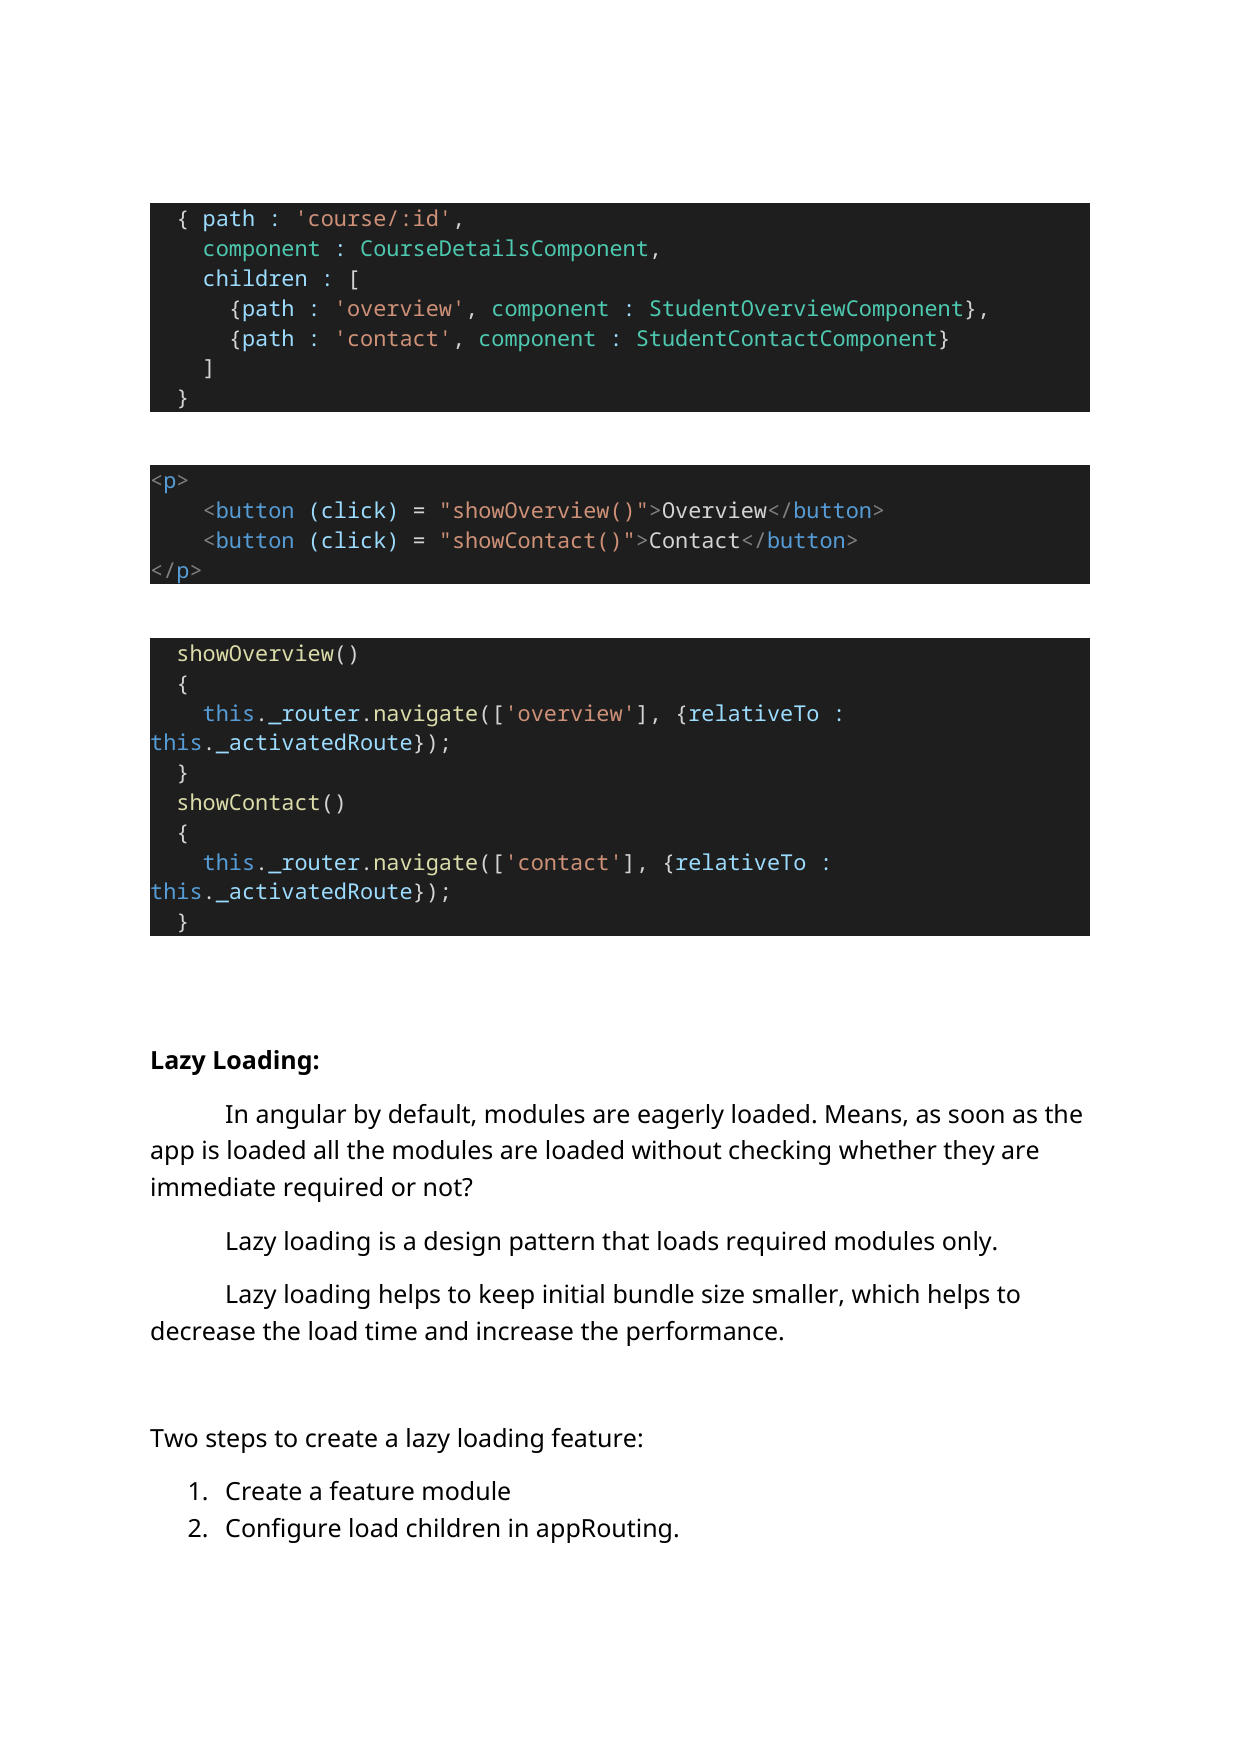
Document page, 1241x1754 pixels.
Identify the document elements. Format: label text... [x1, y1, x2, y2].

text { [150, 668, 1090, 698]
list Configure load children in appRouting. [187, 1511, 1090, 1544]
text { path : 'course/:id', [150, 203, 1090, 233]
text } [150, 757, 1090, 787]
text {path : 'contact', component : StudentContactComponent} [150, 323, 1090, 352]
text <button (click) = "showContact()">Contact</button> [150, 525, 1090, 555]
text Lazy Loading: [150, 1043, 1090, 1077]
text this._router.navigate(['overview'], {relativeTo : this._activatedRoute}); [150, 698, 1090, 757]
text } [150, 382, 1090, 412]
list Create a feature module [187, 1474, 1090, 1508]
text showContact() [150, 787, 1090, 817]
text </p> [150, 555, 1090, 584]
text ] [150, 352, 1090, 382]
text { [150, 817, 1090, 847]
text component : CourseDetailsComponent, [150, 233, 1090, 263]
text Lazy loading helps to keep initial bundle size smaller, which helps to decrease the load time and increase the performance. [150, 1277, 1090, 1347]
text this._router.navigate(['contact'], {relativeTo : this._activatedRoute}); [150, 847, 1090, 906]
text Two steps to create a lazy loading feature: [150, 1420, 1090, 1454]
text {path : 'overview', component : StudentOverviewComponent}, [150, 293, 1090, 323]
text Lazy loading is a design pattern that loads required modules only. [150, 1223, 1090, 1257]
text <p> [150, 465, 1090, 495]
text showOverview() [150, 638, 1090, 668]
text children : [ [150, 263, 1090, 293]
text In angular by default, modules are eagerly loaded. Means, as soon as the app is loaded all the modules are loaded without checking whether they are immediate required or not? [150, 1096, 1090, 1204]
text } [150, 906, 1090, 936]
text <button (click) = "showOverview()">Overview</button> [150, 495, 1090, 525]
